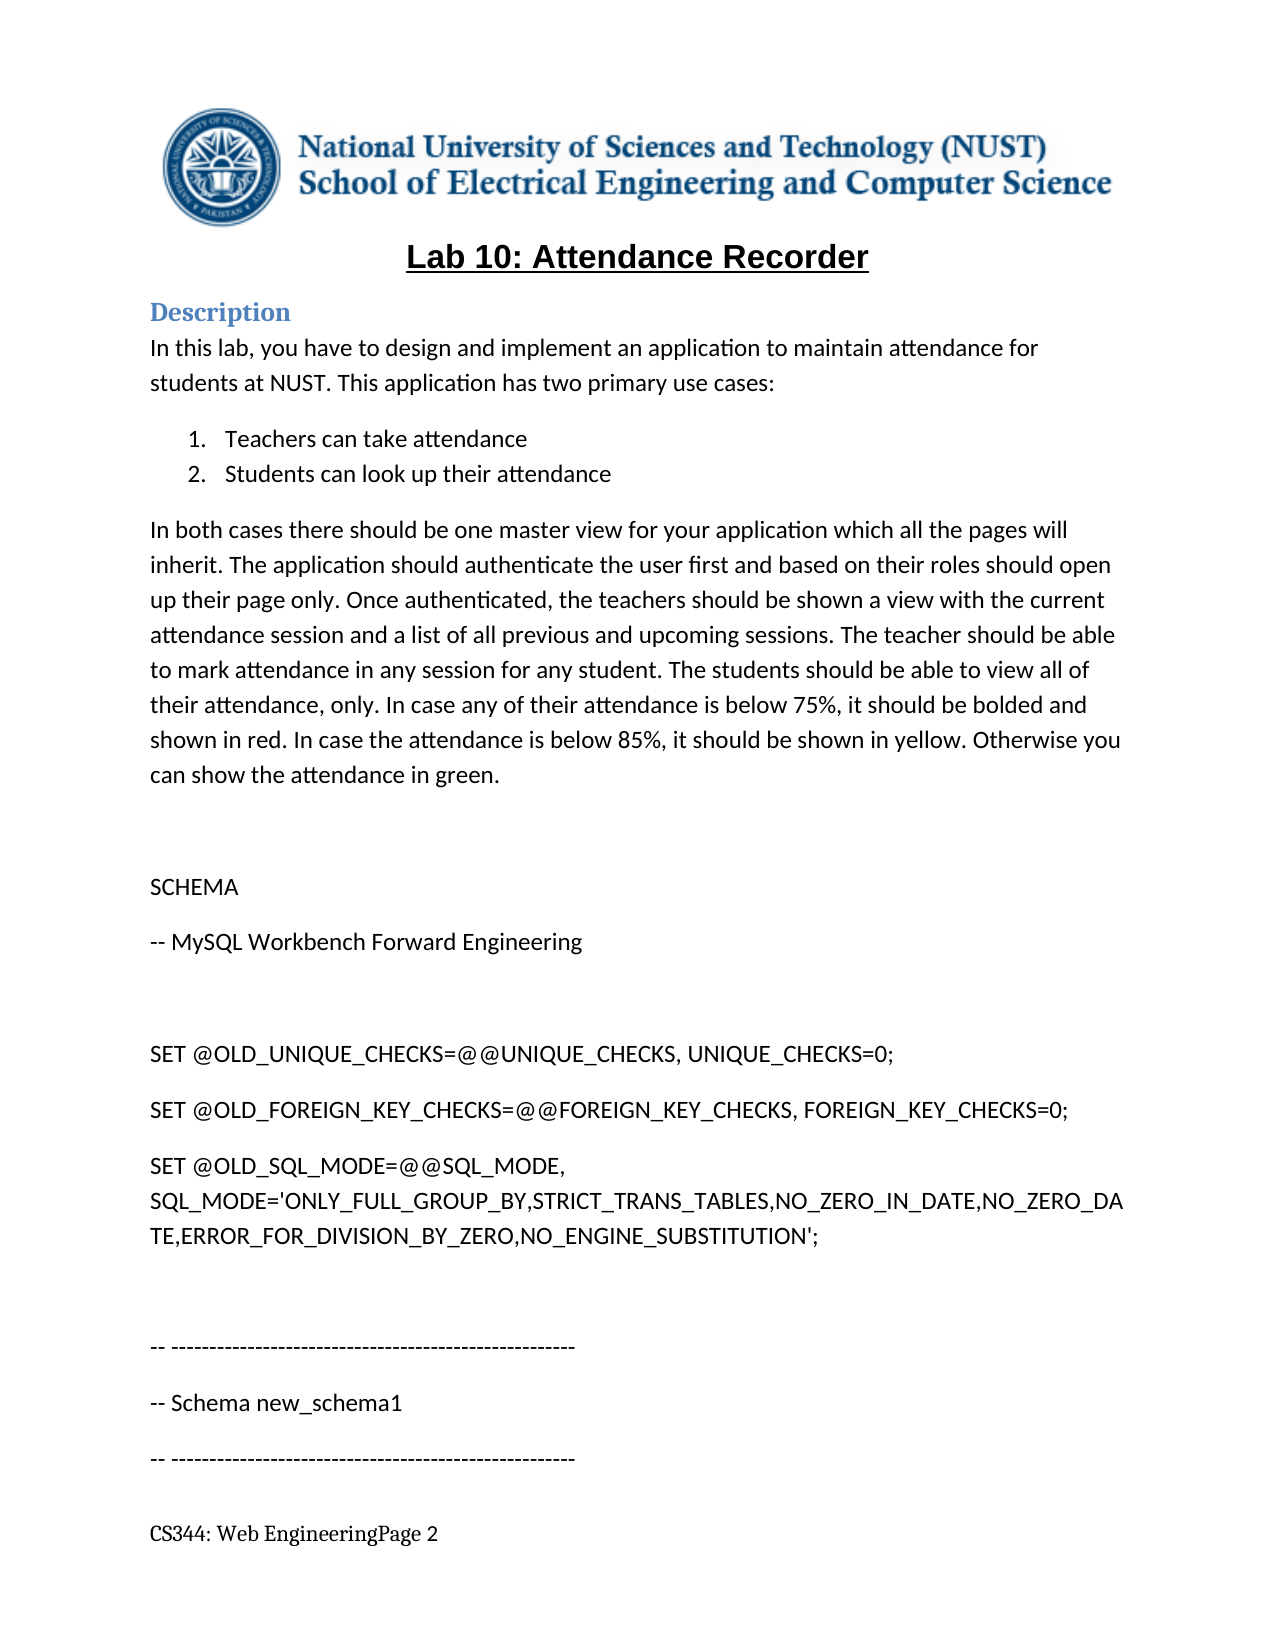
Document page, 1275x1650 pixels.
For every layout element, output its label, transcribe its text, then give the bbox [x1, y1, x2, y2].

text SET @OLD_UNIQUE_CHECKS=@@UNIQUE_CHECKS, UNIQUE_CHECKS=0; [150, 1038, 1125, 1069]
list Students can look up their attendance [187, 458, 1125, 489]
text -- MySQL Workbench Forward Engineering [150, 927, 1125, 957]
subtitle Lab 10: Attendance Recorder [150, 238, 1125, 276]
text SCHEMA [150, 871, 1125, 901]
text -- Schema new_schema1 [150, 1387, 1125, 1418]
text SET @OLD_FOREIGN_KEY_CHECKS=@@FOREIGN_KEY_CHECKS, FOREIGN_KEY_CHECKS=0; [150, 1094, 1125, 1124]
subtitle Description [150, 297, 1125, 328]
text In both cases there should be one master view for your application which all the pages will inherit. The application should authenticate the user first and based on their roles should open up their page only. Once authenticated, the teachers should be shown a view with the current attendance session and a list of all previous and upcoming sessions. The teacher should be able to mark attendance in any session for any student. The students should be able to view all of their attendance, only. In case any of their attendance is below 75%, it should be bolded and shown in red. In case the attendance is below 85%, it should be shown in yellow. Otherwise you can show the attendance in green. [150, 514, 1125, 789]
picture [150, 103, 1125, 238]
text -- ----------------------------------------------------- [150, 1443, 1125, 1474]
list Teachers can take attendance [187, 423, 1125, 454]
text SET @OLD_SQL_MODE=@@SQL_MODE, SQL_MODE='ONLY_FULL_GROUP_BY,STRICT_TRANS_TABLES,NO_ZERO_IN_DATE,NO_ZERO_DATE,ERROR_FOR_DIVISION_BY_ZERO,NO_ENGINE_SUBSTITUTION'; [150, 1150, 1125, 1250]
text In this lab, you have to design and implement an application to maintain attendance for students at NUST. This application has two primary use cases: [150, 332, 1125, 398]
text -- ----------------------------------------------------- [150, 1332, 1125, 1362]
